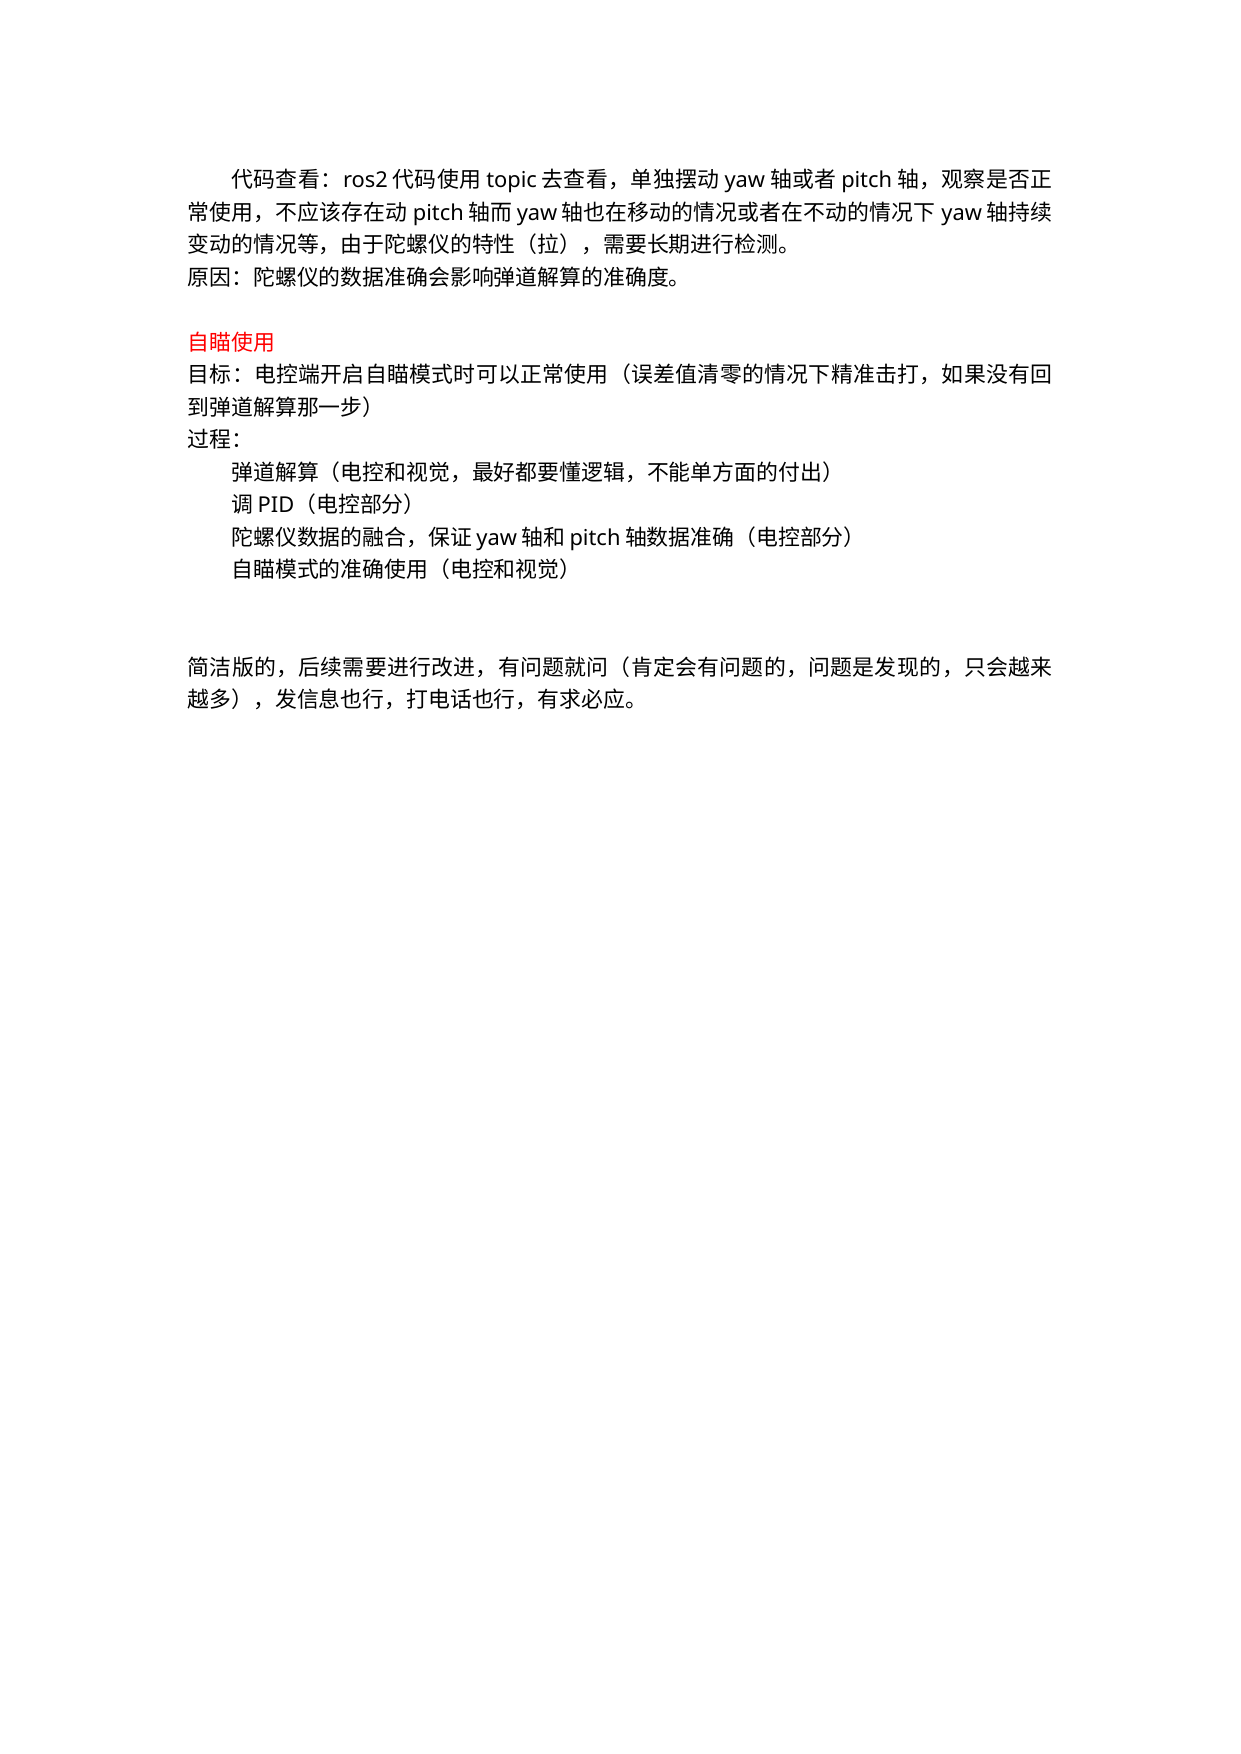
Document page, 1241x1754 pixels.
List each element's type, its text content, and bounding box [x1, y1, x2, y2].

text 弹道解算（电控和视觉，最好都要懂逻辑，不能单方面的付出） [187, 454, 1053, 487]
text 代码查看：ros2代码使用topic去查看，单独摆动yaw轴或者pitch轴，观察是否正常使用，不应该存在动pitch轴而yaw轴也在移动的情况或者在不动的情况下yaw轴持续变动的情况等，由于陀螺仪的特性（拉），需要长期进行检测。 [187, 162, 1053, 259]
text 自瞄模式的准确使用（电控和视觉） [187, 552, 1053, 584]
text 自瞄使用 [187, 324, 1053, 357]
text 目标：电控端开启自瞄模式时可以正常使用（误差值清零的情况下精准击打，如果没有回到弹道解算那一步） [187, 357, 1053, 422]
text 简洁版的，后续需要进行改进，有问题就问（肯定会有问题的，问题是发现的，只会越来越多），发信息也行，打电话也行，有求必应。 [187, 649, 1053, 714]
text 过程： [187, 422, 1053, 454]
text 原因：陀螺仪的数据准确会影响弹道解算的准确度。 [187, 259, 1053, 292]
text 陀螺仪数据的融合，保证yaw轴和pitch轴数据准确（电控部分） [187, 519, 1053, 552]
text 调PID（电控部分） [187, 487, 1053, 519]
